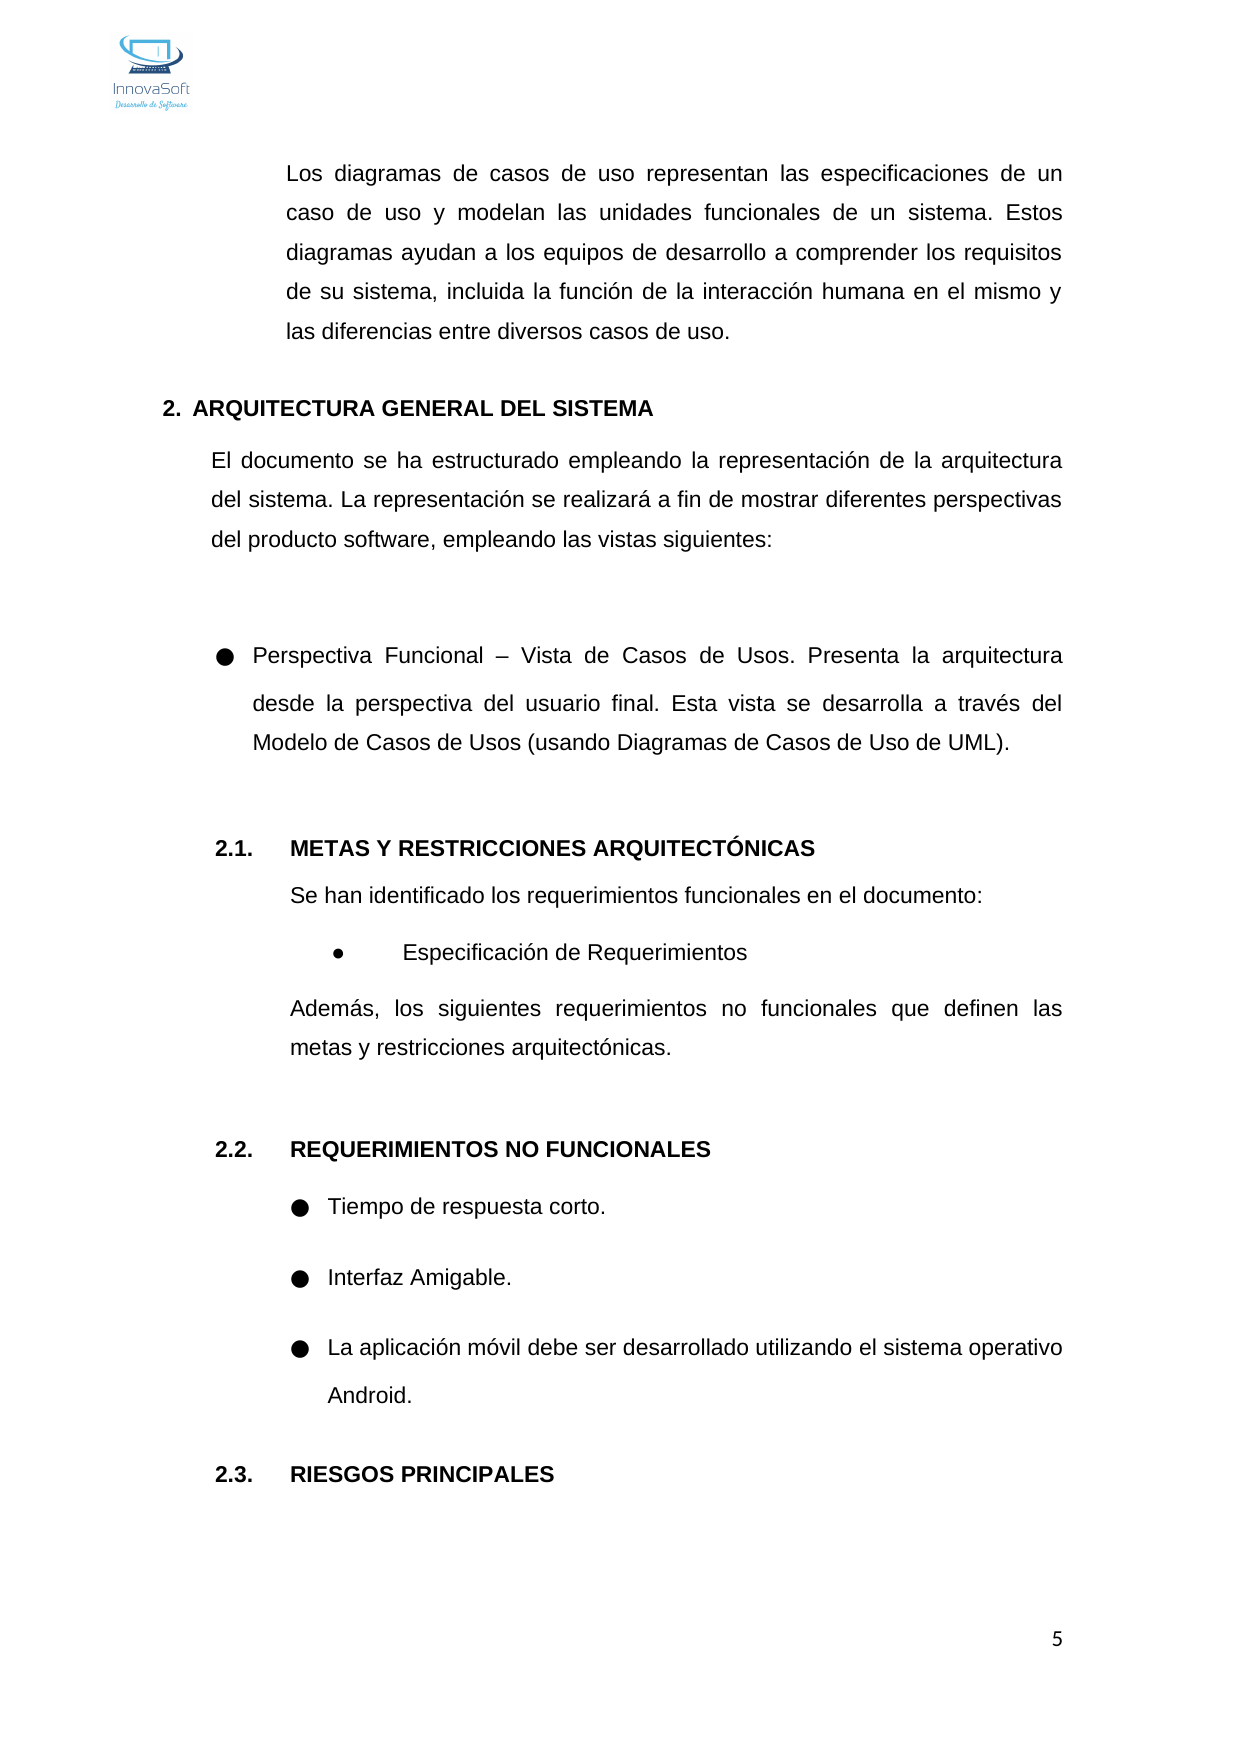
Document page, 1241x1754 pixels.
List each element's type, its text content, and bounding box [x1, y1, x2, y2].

text Los diagramas de casos de uso representan las especificaciones de un caso de uso y modelan las unidades funcionales de un sistema. Estos diagramas ayudan a los equipos de desarrollo a comprender los requisitos de su sistema, incluida la función de la interacción humana en el mismo y las diferencias entre diversos casos de uso. [286, 160, 1063, 344]
list RIESGOS PRINCIPALES [215, 1461, 1063, 1487]
text Se han identificado los requerimientos funcionales en el documento: [290, 882, 1063, 909]
list Tiempo de respuesta corto. [290, 1181, 1063, 1228]
subtitle METAS Y RESTRICCIONES ARQUITECTÓNICAS [215, 835, 1063, 861]
list La aplicación móvil debe ser desarrollado utilizando el sistema operativo Android. [290, 1321, 1063, 1408]
picture [108, 32, 194, 114]
text El documento se ha estructurado empleando la representación de la arquitectura del sistema. La representación se realizará a fin de mostrar diferentes perspectivas del producto software, empleando las vistas siguientes: [211, 447, 1063, 552]
list Perspectiva Funcional – Vista de Casos de Usos. Presenta la arquitectura desde la perspectiva del usuario final. Esta vista se desarrolla a través del Modelo de Casos de Usos (usando Diagramas de Casos de Uso de UML). [215, 630, 1063, 756]
subtitle ARQUITECTURA GENERAL DEL SISTEMA [162, 395, 1063, 421]
list REQUERIMIENTOS NO FUNCIONALES [215, 1136, 1063, 1162]
text Además, los siguientes requerimientos no funcionales que definen las metas y restricciones arquitectónicas. [290, 995, 1063, 1061]
text ● Especificación de Requerimientos [290, 939, 1063, 965]
list Interfaz Amigable. [290, 1251, 1063, 1298]
